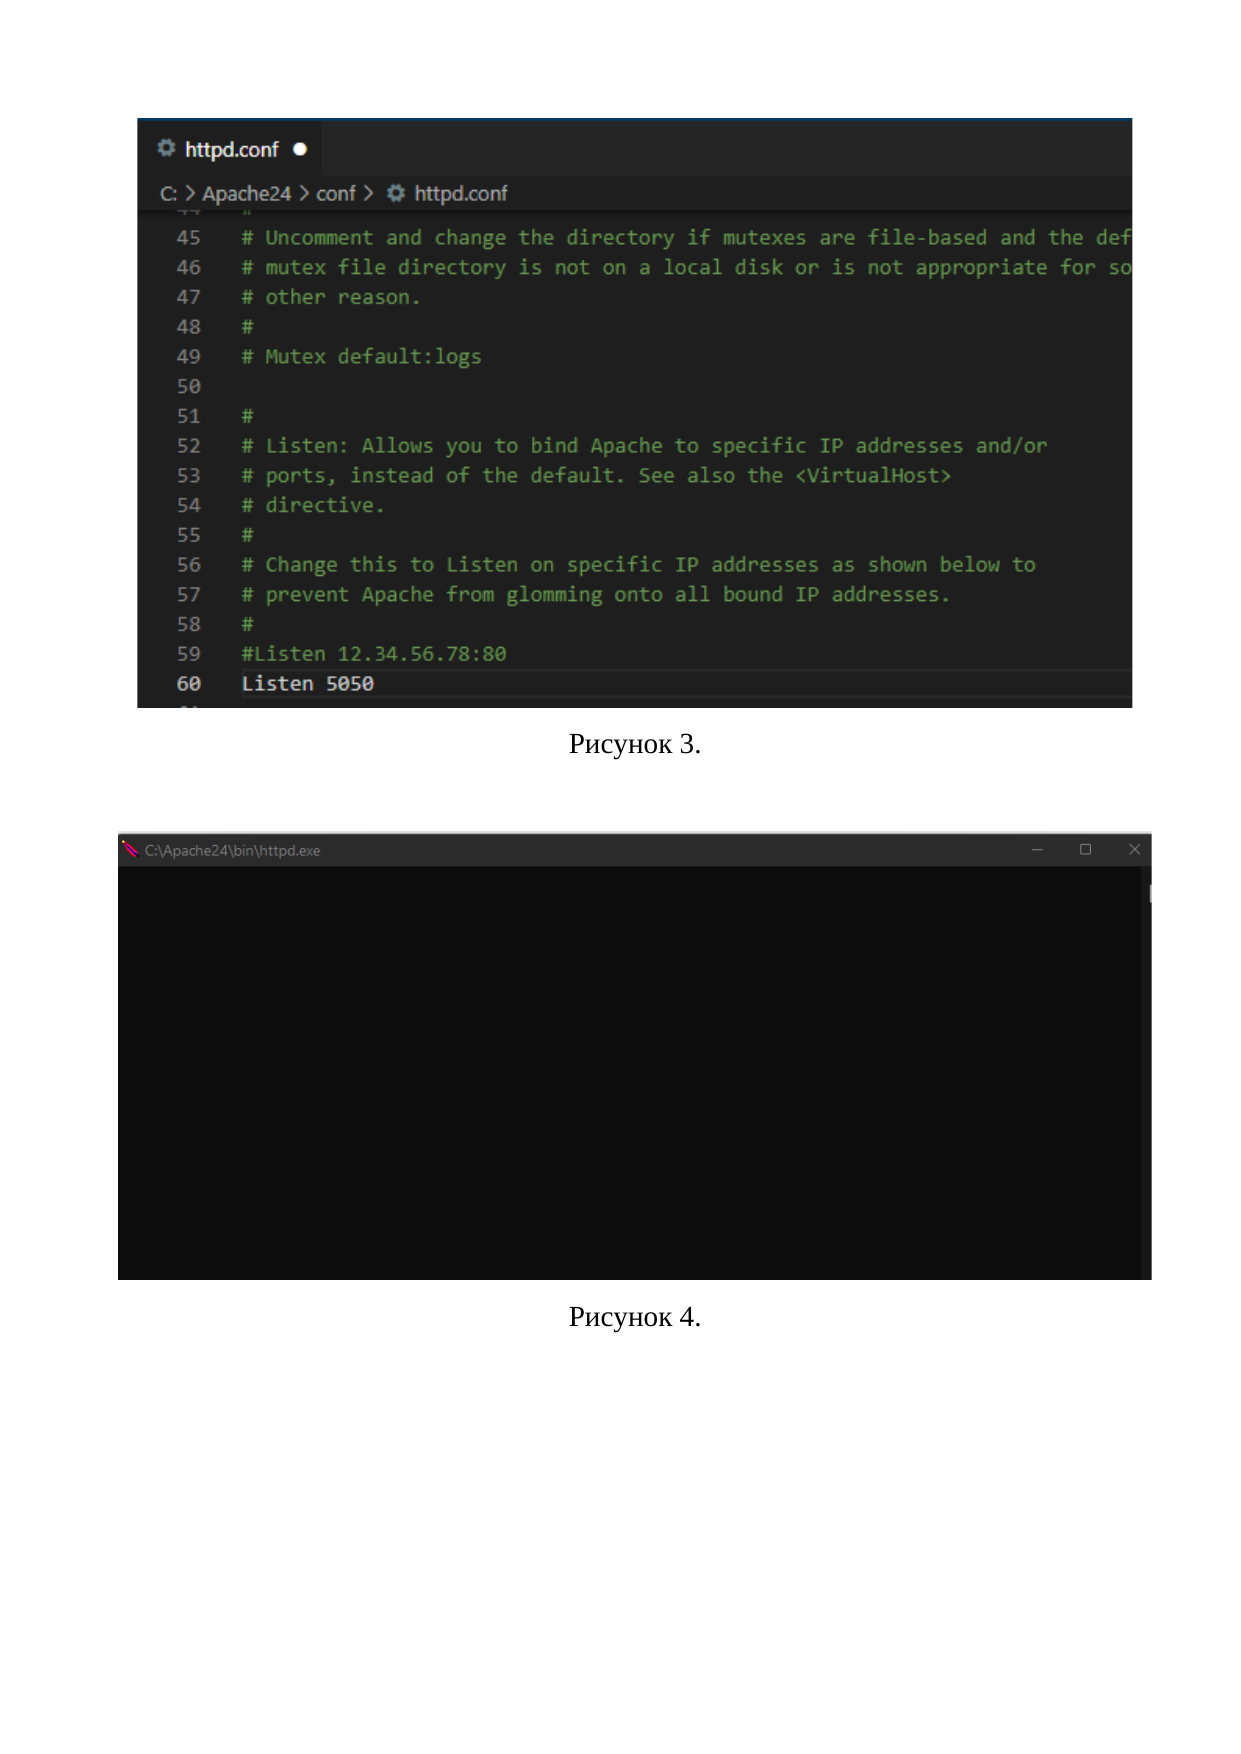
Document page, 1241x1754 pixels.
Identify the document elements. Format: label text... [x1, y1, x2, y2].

text Рисунок 3. [118, 726, 1152, 760]
picture [118, 831, 1152, 1280]
picture [137, 118, 1133, 708]
text Рисунок 4. [118, 1299, 1152, 1332]
